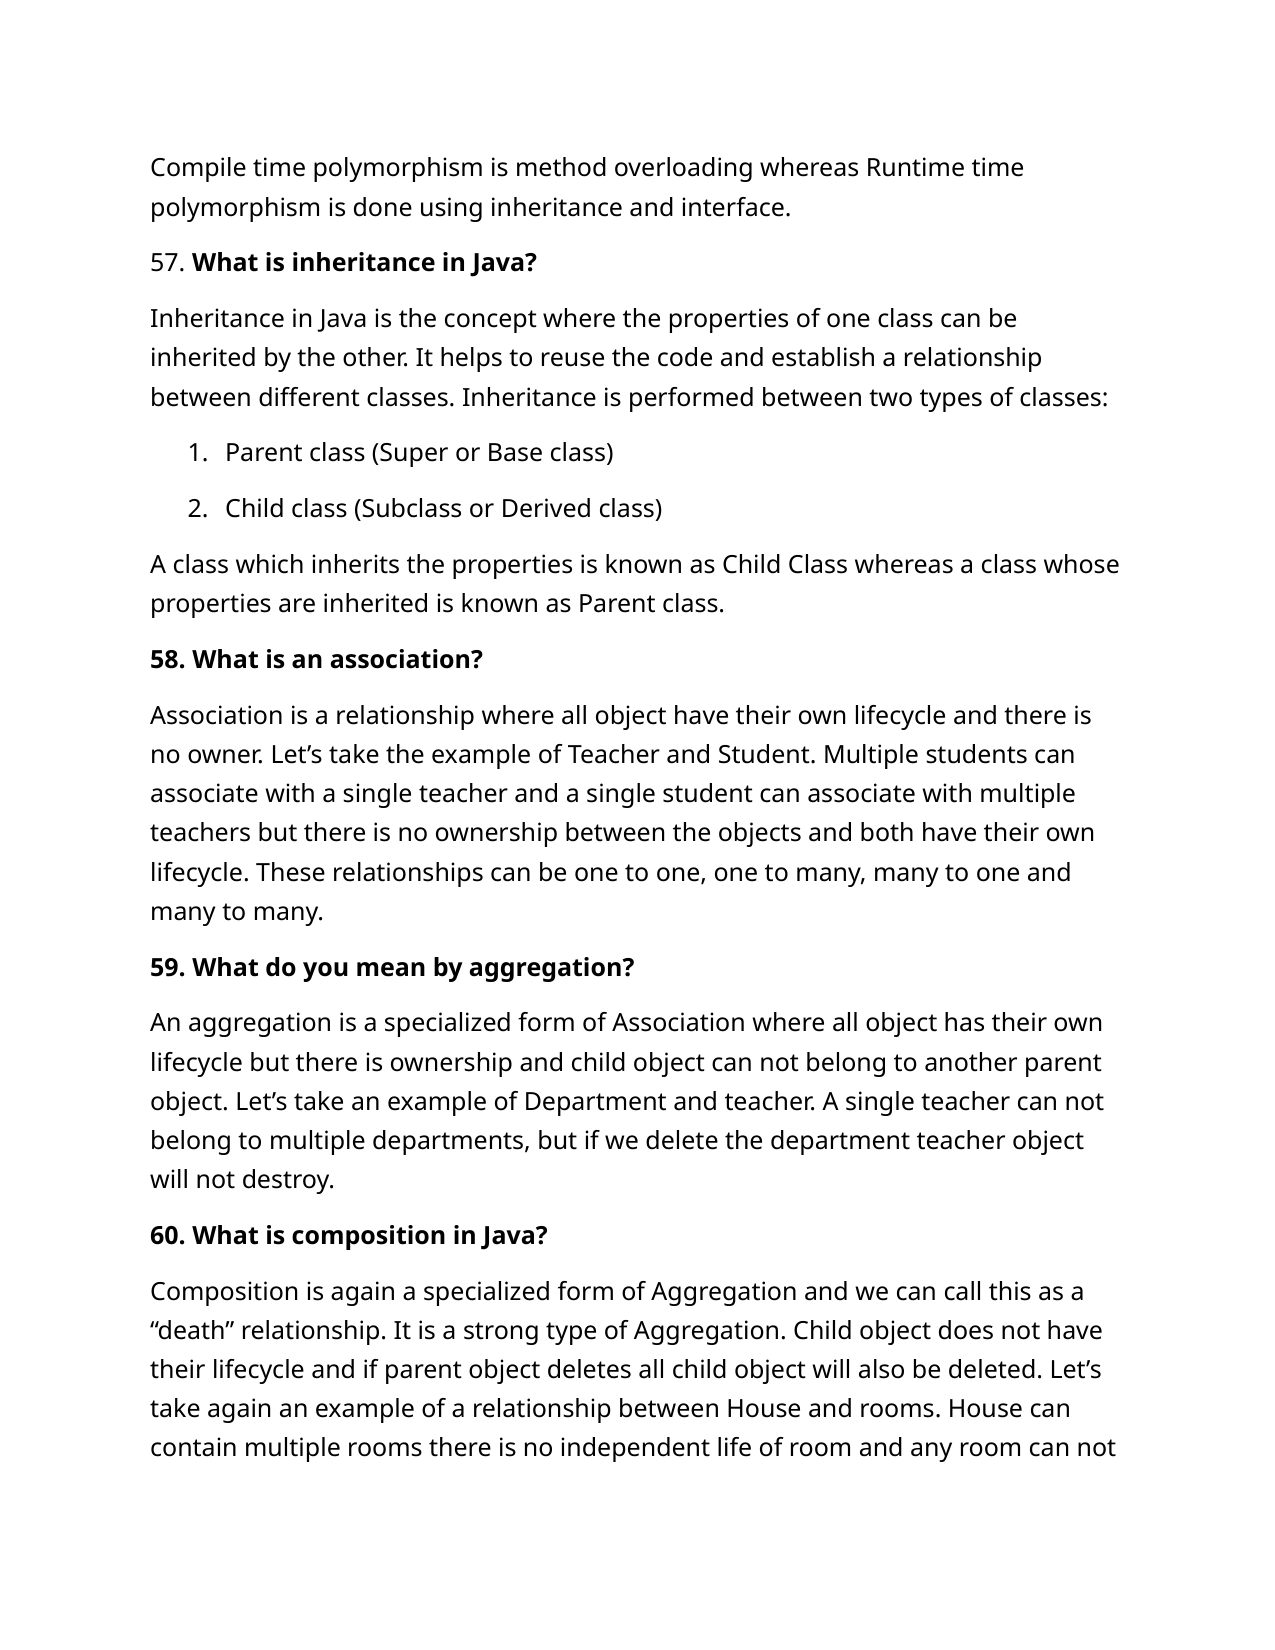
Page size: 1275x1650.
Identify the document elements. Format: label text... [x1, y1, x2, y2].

text 57. What is inheritance in Java? [150, 245, 1125, 279]
text Compile time polymorphism is method overloading whereas Runtime time polymorphism is done using inheritance and interface. [150, 150, 1125, 223]
text 58. What is an association? [150, 642, 1125, 676]
text An aggregation is a specialized form of Association where all object has their own lifecycle but there is ownership and child object can not belong to another parent object. Let’s take an example of Department and teacher. A single teacher can not belong to multiple departments, but if we delete the department teacher object will not destroy. [150, 1005, 1125, 1196]
text A class which inherits the properties is known as Child Class whereas a class whose properties are inherited is known as Parent class. [150, 547, 1125, 620]
text Inheritance in Java is the concept where the properties of one class can be inherited by the other. It helps to reuse the code and establish a relationship between different classes. Inheritance is performed between two types of classes: [150, 301, 1125, 413]
text Association is a relationship where all object have their own lifecycle and there is no owner. Let’s take the example of Teacher and Student. Multiple students can associate with a single teacher and a single student can associate with multiple teachers but there is no ownership between the objects and both have their own lifecycle. These relationships can be one to one, one to many, many to one and many to many. [150, 697, 1125, 927]
list Child class (Subclass or Derived class) [187, 491, 1125, 525]
text 59. What do you mean by aggregation? [150, 949, 1125, 983]
list Parent class (Super or Base class) [187, 435, 1125, 469]
text 60. What is composition in Java? [150, 1217, 1125, 1252]
